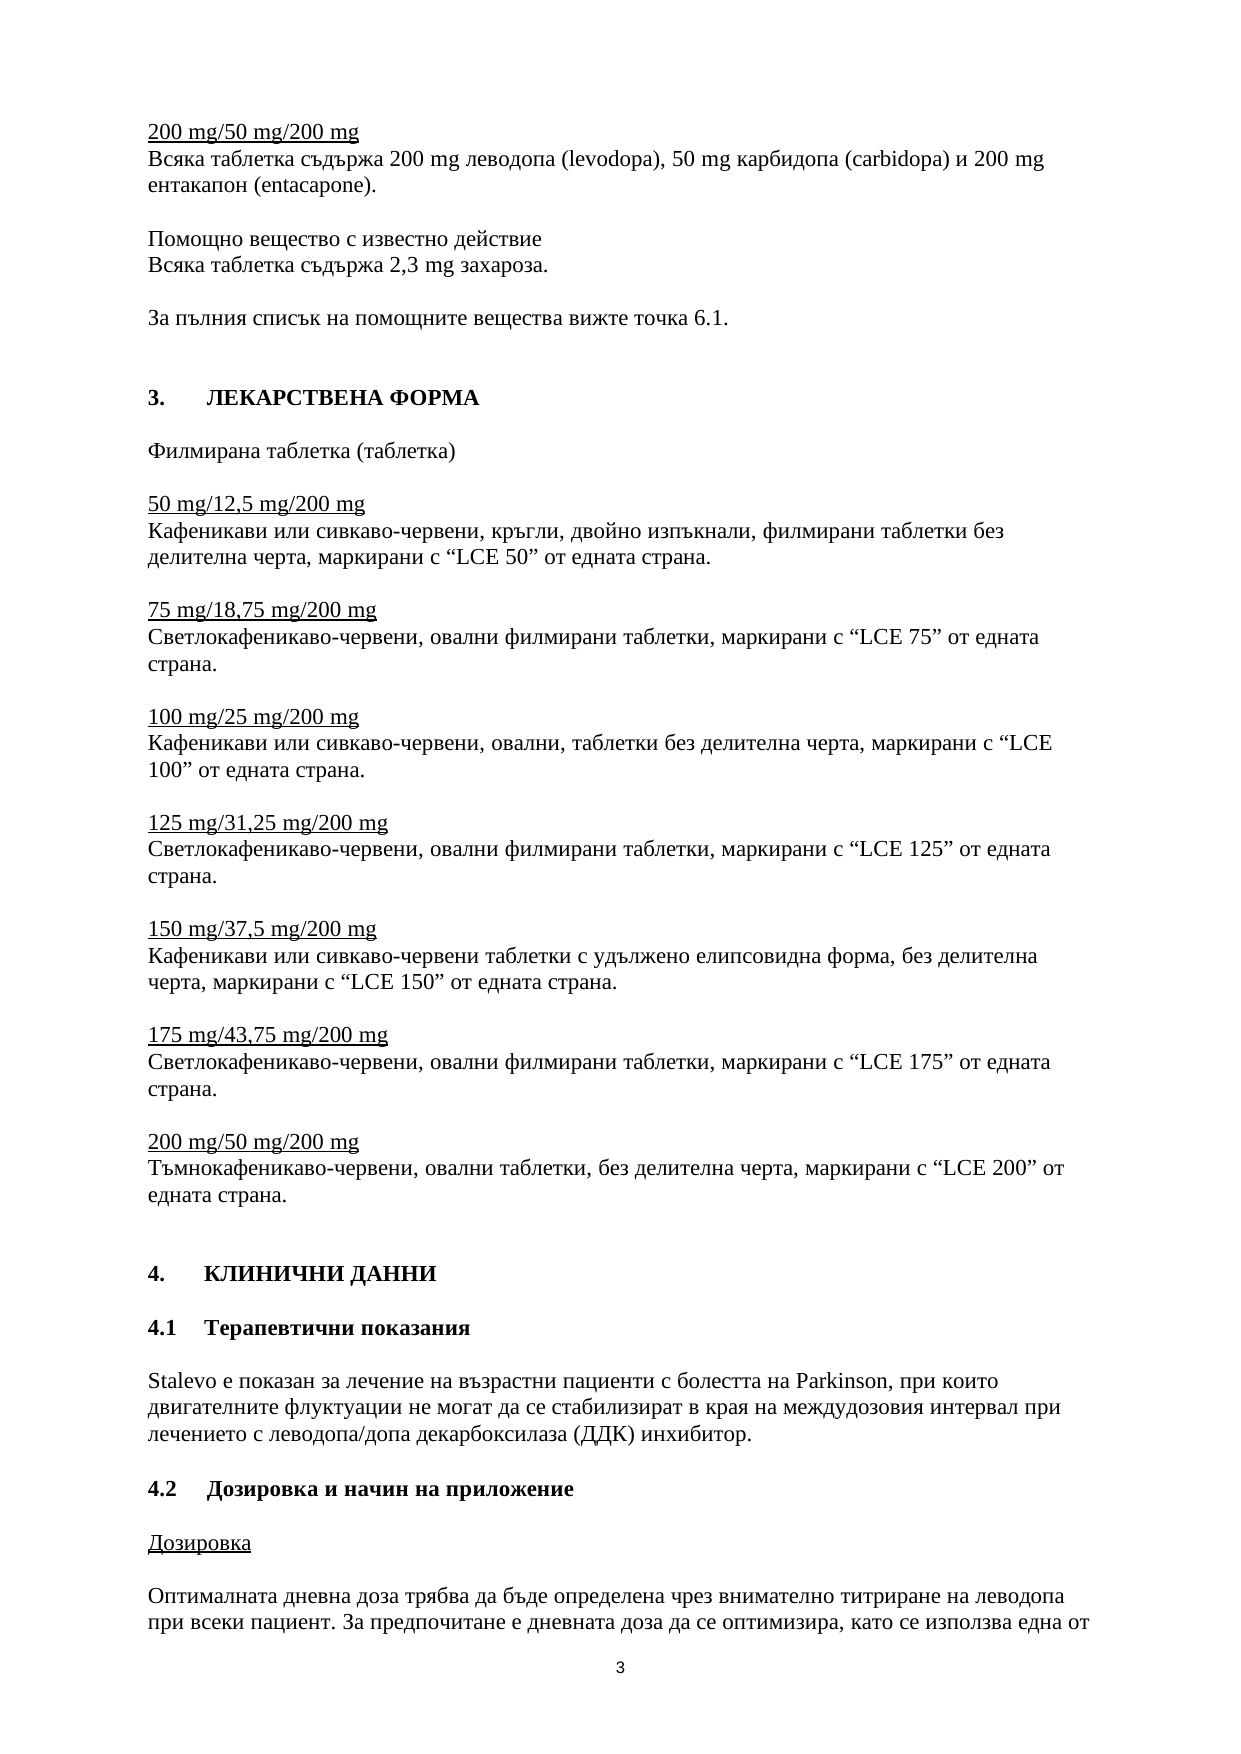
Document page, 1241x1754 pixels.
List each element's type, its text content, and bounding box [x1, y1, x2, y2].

text 50 mg/12,5 mg/200 mg [148, 490, 1093, 517]
text Всяка таблетка съдържа 2,3 mg захароза. [148, 251, 1093, 277]
text 75 mg/18,75 mg/200 mg [148, 596, 1093, 623]
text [148, 1582, 1093, 1635]
text Кафеникави или сивкаво-червени, кръгли, двойно изпъкнали, филмирани таблетки без делителна черта, маркирани с “LCE 50” от едната страна. [148, 517, 1093, 570]
text Тъмнокафеникаво-червени, овални таблетки, без делителна черта, маркирани с “LCE 200” от едната страна. [148, 1154, 1093, 1207]
text 3. ЛЕКАРСТВЕНА ФОРМА [148, 384, 1093, 410]
text Помощно вещество с известно действие [148, 224, 1093, 251]
text 4. КЛИНИЧНИ ДАННИ [148, 1260, 1093, 1287]
text Кафеникави или сивкаво-червени таблетки с удължено елипсовидна форма, без делителна черта, маркирани с “LCE 150” от едната страна. [148, 942, 1093, 995]
text Всяка таблетка съдържа 200 mg леводопа (levodopa), 50 mg карбидопa (carbidopa) и 200 mg eнтакапон (entacapone). [148, 145, 1093, 198]
text 125 mg/31,25 mg/200 mg [148, 809, 1093, 835]
text 4.2 Дозировка и начин на приложение [148, 1475, 1093, 1502]
text Кафеникави или сивкаво-червени, овални, таблетки без делителна черта, маркирани с “LCE 100” от едната страна. [148, 729, 1093, 782]
text Дозировка [148, 1528, 1093, 1555]
text Светлокафеникаво-червени, овални филмирани таблетки, маркирани с “LCE 175” от едната страна. [148, 1048, 1093, 1101]
text 200 mg/50 mg/200 mg [148, 118, 1093, 145]
text 175 mg/43,75 mg/200 mg [148, 1021, 1093, 1048]
text 150 mg/37,5 mg/200 mg [148, 915, 1093, 942]
text За пълния списък на помощните вещества вижте точка 6.1. [148, 304, 1093, 331]
text 200 mg/50 mg/200 mg [148, 1127, 1093, 1154]
text Stalevo е показан за лечение на възрастни пациенти с болестта на Parkinson, при които двигателните флуктуации не могат да се стабилизират в края на междудозовия интервал при лечението с леводопа/допа декарбоксилазa (ДДК) инхибитор. [148, 1367, 1093, 1446]
text Филмирана таблетка (таблетка) [148, 437, 1093, 463]
text 4.1 Терапевтични показания [148, 1313, 1093, 1340]
text Светлокафеникаво-червени, овални филмирани таблетки, маркирани с “LCE 75” от едната страна. [148, 623, 1093, 676]
text Светлокафеникаво-червени, овални филмирани таблетки, маркирани с “LCE 125” от едната страна. [148, 835, 1093, 888]
text 100 mg/25 mg/200 mg [148, 702, 1093, 729]
